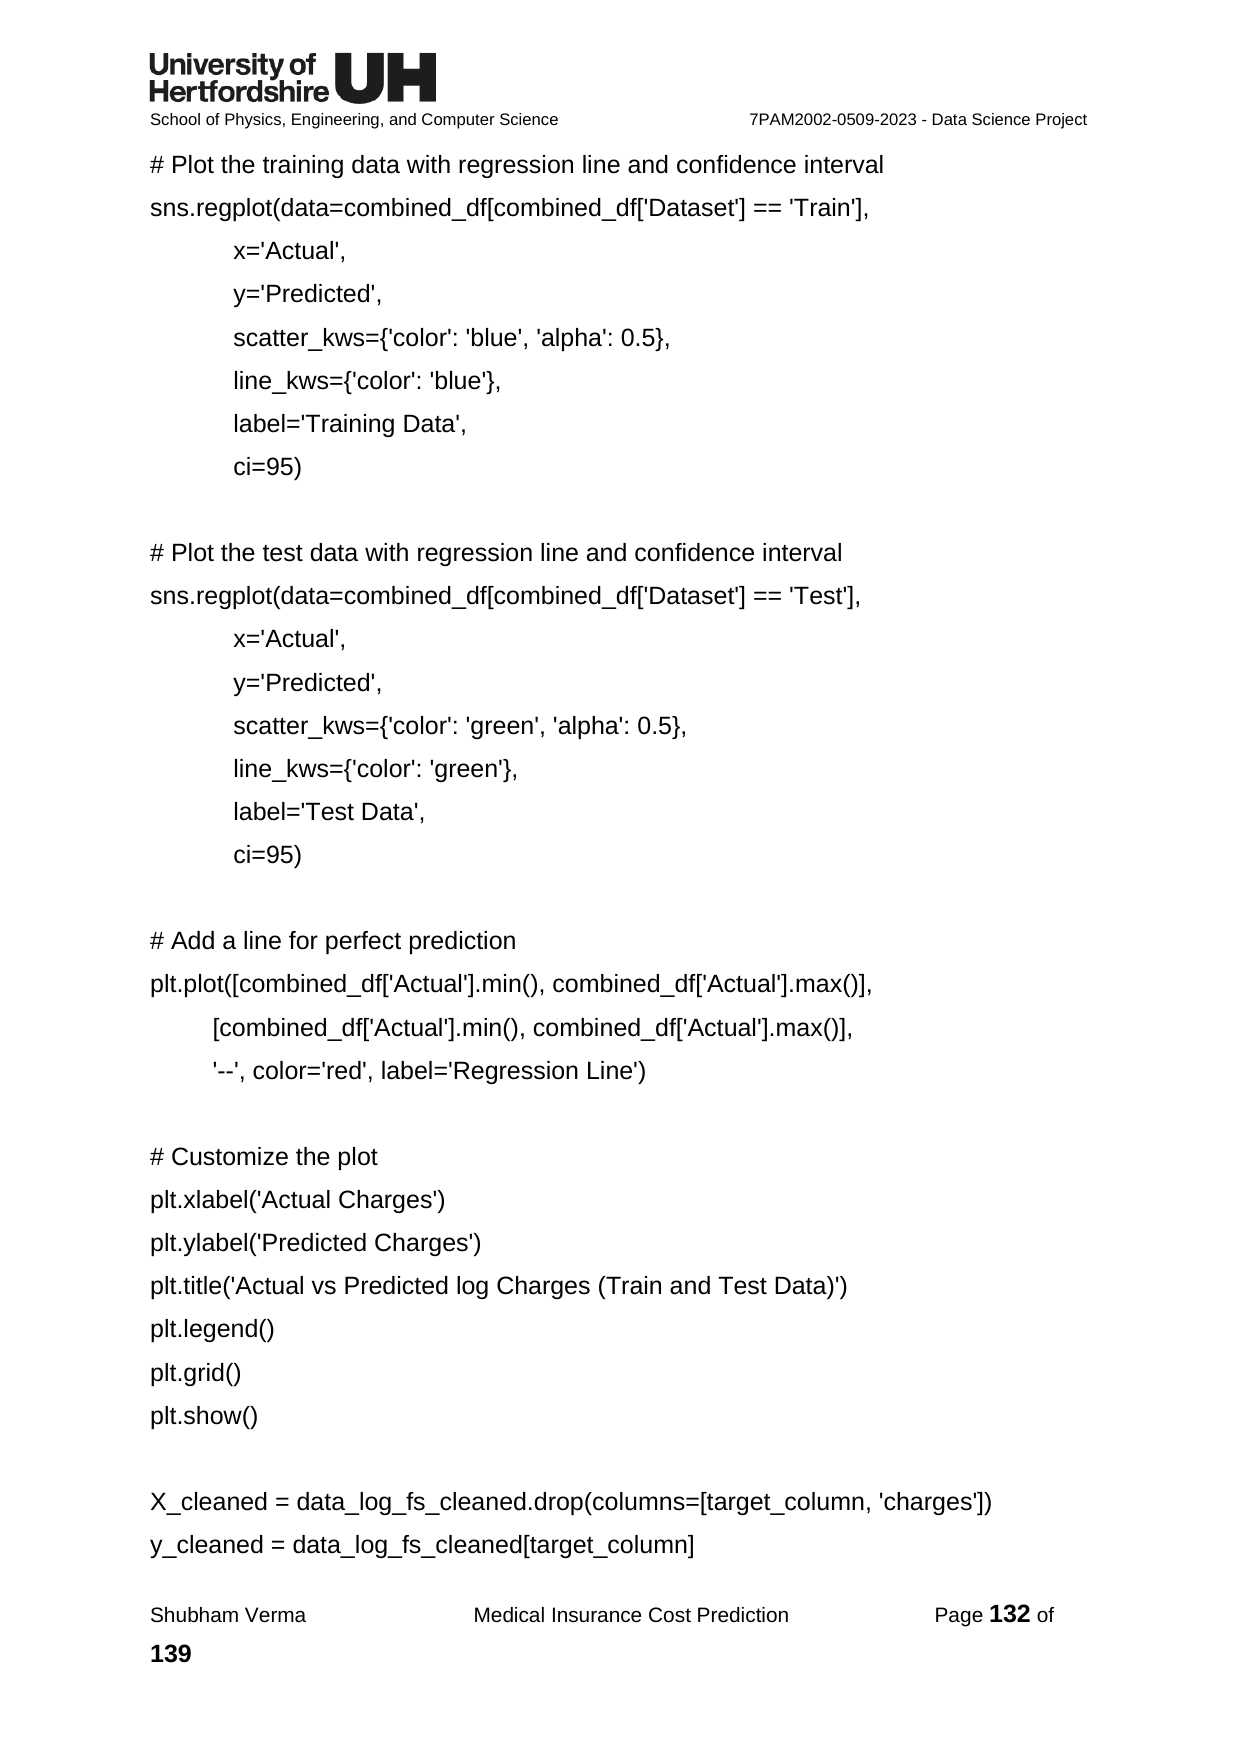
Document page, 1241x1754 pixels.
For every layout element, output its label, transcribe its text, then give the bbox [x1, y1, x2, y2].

text [combined_df['Actual'].min(), combined_df['Actual'].max()], [150, 1012, 1090, 1041]
text scatter_kws={'color': 'blue', 'alpha': 0.5}, [150, 322, 1090, 351]
text label='Training Data', [150, 409, 1090, 437]
text line_kws={'color': 'green'}, [150, 754, 1090, 782]
text sns.regplot(data=combined_df[combined_df['Dataset'] == 'Test'], [150, 581, 1090, 610]
text x='Actual', [150, 624, 1090, 653]
text ci=95) [150, 452, 1090, 481]
text plt.plot([combined_df['Actual'].min(), combined_df['Actual'].max()], [150, 969, 1090, 998]
text y='Predicted', [150, 279, 1090, 308]
text sns.regplot(data=combined_df[combined_df['Dataset'] == 'Train'], [150, 193, 1090, 222]
text # Plot the test data with regression line and confidence interval [150, 538, 1090, 567]
text label='Test Data', [150, 797, 1090, 826]
picture [147, 49, 437, 105]
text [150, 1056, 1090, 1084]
text # Add a line for perfect prediction [150, 926, 1090, 955]
text # Plot the training data with regression line and confidence interval [150, 150, 1090, 179]
text x='Actual', [150, 236, 1090, 265]
text ci=95) [150, 840, 1090, 869]
text line_kws={'color': 'blue'}, [150, 366, 1090, 394]
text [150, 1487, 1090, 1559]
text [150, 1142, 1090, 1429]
text scatter_kws={'color': 'green', 'alpha': 0.5}, [150, 711, 1090, 739]
text y='Predicted', [150, 667, 1090, 696]
